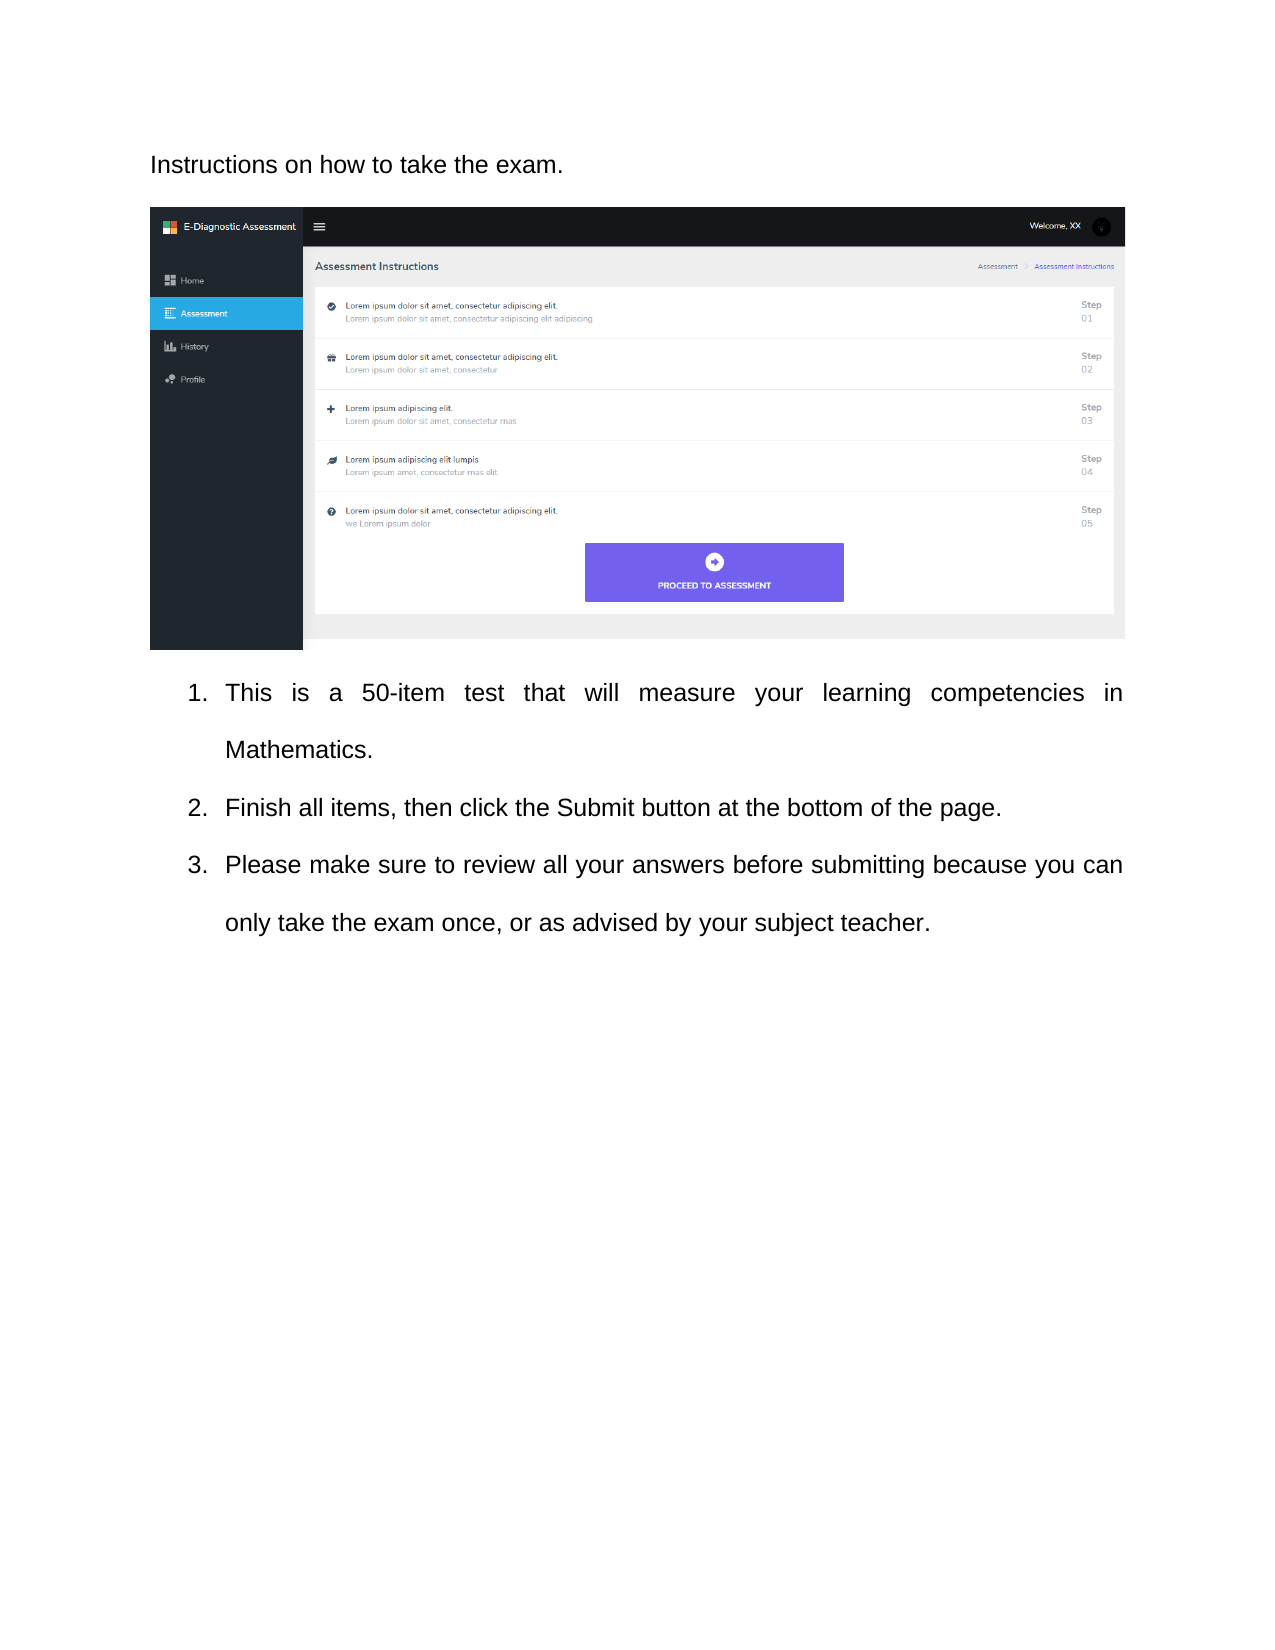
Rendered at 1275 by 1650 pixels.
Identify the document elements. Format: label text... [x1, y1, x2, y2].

picture [150, 207, 1125, 650]
text Instructions on how to take the exam. [150, 150, 1125, 179]
list Please make sure to review all your answers before submitting because you can only take the exam once, or as advised by your subject teacher. [187, 850, 1125, 937]
list Finish all items, then click the Submit button at the bottom of the page. [187, 793, 1125, 822]
list This is a 50-item test that will measure your learning competencies in Mathematics. [187, 678, 1125, 764]
